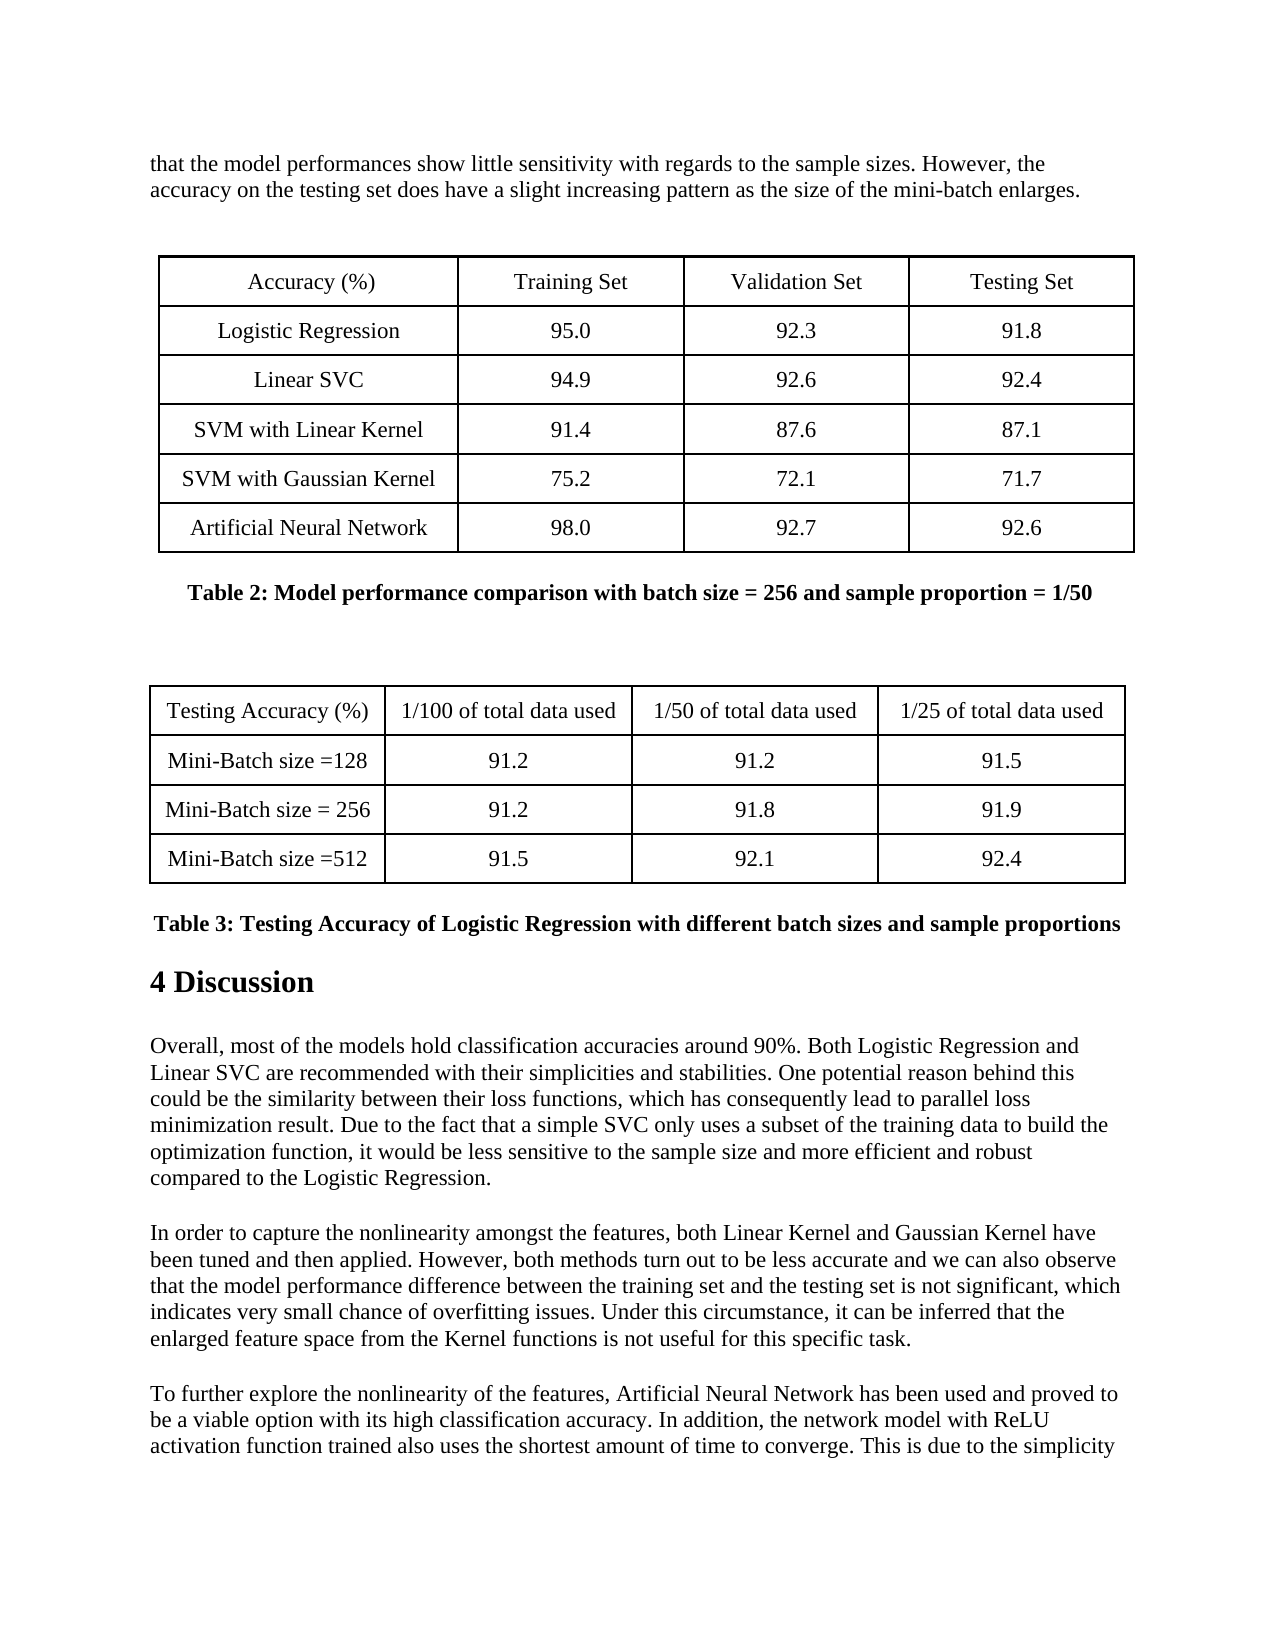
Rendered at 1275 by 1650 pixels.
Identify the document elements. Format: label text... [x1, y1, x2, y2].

table_cell 91.4 [459, 405, 683, 452]
table_cell Mini-Batch size = 256 [151, 786, 384, 833]
table_cell 92.7 [685, 504, 908, 551]
table_header 1/50 of total data used [633, 687, 877, 734]
table_cell 92.4 [910, 356, 1133, 403]
table_cell 95.0 [459, 307, 683, 354]
table_cell 92.6 [685, 356, 908, 403]
table_cell 91.8 [910, 307, 1133, 354]
table_header 1/100 of total data used [386, 687, 631, 734]
table_header 1/25 of total data used [879, 687, 1124, 734]
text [150, 1380, 1125, 1459]
table_header Testing Set [910, 258, 1133, 305]
subtitle 4 Discussion [150, 963, 1125, 999]
table_cell 91.5 [879, 736, 1124, 783]
text In order to capture the nonlinearity amongst the features, both Linear Kernel and Gaussian Kernel have been tuned and then applied. However, both methods turn out to be less accurate and we can also observe that the model performance difference between the training set and the testing set is not significant, which indicates very small chance of overfitting issues. Under this circumstance, it can be inferred that the enlarged feature space from the Kernel functions is not useful for this specific task. [150, 1219, 1125, 1351]
table_cell Linear SVC [160, 356, 457, 403]
table_header Validation Set [685, 258, 908, 305]
table_cell 72.1 [685, 455, 908, 502]
text Table 3: Testing Accuracy of Logistic Regression with different batch sizes and sample proportions [150, 910, 1125, 937]
table_cell 92.1 [633, 835, 877, 882]
table_cell 92.4 [879, 835, 1124, 882]
table_cell 92.6 [910, 504, 1133, 551]
table_cell 91.5 [386, 835, 631, 882]
table_cell 91.2 [386, 786, 631, 833]
table_header Accuracy (%) [160, 258, 457, 305]
table_cell 75.2 [459, 455, 683, 502]
table_cell Logistic Regression [160, 307, 457, 354]
table_header Training Set [459, 258, 683, 305]
table_cell Mini-Batch size =512 [151, 835, 384, 882]
table_cell 91.2 [633, 736, 877, 783]
table_cell SVM with Linear Kernel [160, 405, 457, 452]
table_cell 98.0 [459, 504, 683, 551]
table_cell 91.2 [386, 736, 631, 783]
table_cell 91.9 [879, 786, 1124, 833]
text Table 2: Model performance comparison with batch size = 256 and sample proportion = 1/50 [150, 579, 1125, 606]
table_cell SVM with Gaussian Kernel [160, 455, 457, 502]
table_cell 91.8 [633, 786, 877, 833]
table_cell 92.3 [685, 307, 908, 354]
table_cell 94.9 [459, 356, 683, 403]
table_cell Mini-Batch size =128 [151, 736, 384, 783]
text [150, 150, 1125, 203]
table_header Testing Accuracy (%) [151, 687, 384, 734]
table_cell Artificial Neural Network [160, 504, 457, 551]
text Overall, most of the models hold classification accuracies around 90%. Both Logistic Regression and Linear SVC are recommended with their simplicities and stabilities. One potential reason behind this could be the similarity between their loss functions, which has consequently lead to parallel loss minimization result. Due to the fact that a simple SVC only uses a subset of the training data to build the optimization function, it would be less sensitive to the sample size and more efficient and robust compared to the Logistic Regression. [150, 1032, 1125, 1191]
table_cell 71.7 [910, 455, 1133, 502]
table_cell 87.6 [685, 405, 908, 452]
table_cell 87.1 [910, 405, 1133, 452]
